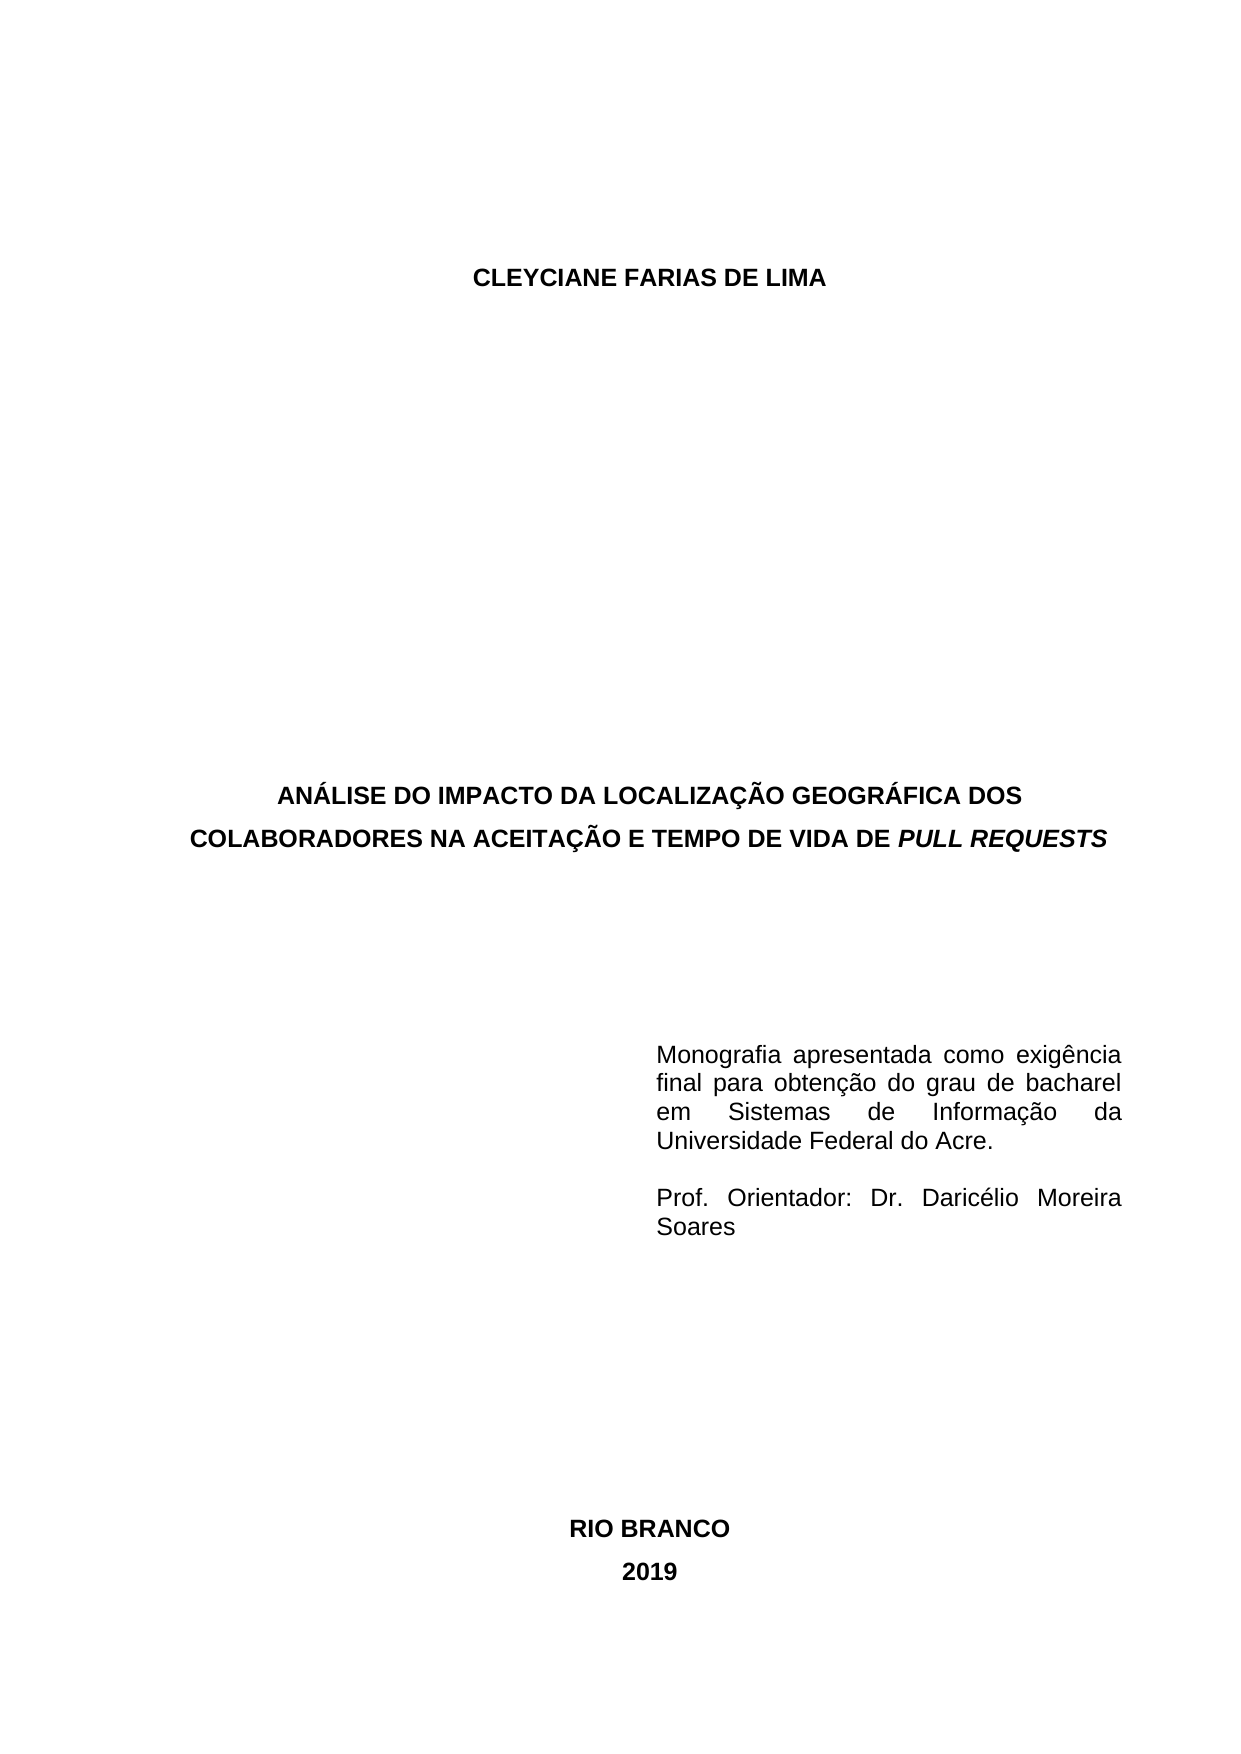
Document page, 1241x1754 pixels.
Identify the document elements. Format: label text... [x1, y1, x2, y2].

text ANÁLISE DO IMPACTO DA LOCALIZAÇÃO GEOGRÁFICA DOS COLABORADORES NA ACEITAÇÃO E TEMPO DE VIDA DE PULL REQUESTS [177, 781, 1122, 853]
text CLEYCIANE FARIAS DE LIMA [177, 263, 1122, 292]
text Prof. Orientador: Dr. Daricélio Moreira Soares [656, 1183, 1122, 1241]
text RIO BRANCO [177, 1514, 1122, 1543]
text 2019 [177, 1557, 1122, 1586]
text Monografia apresentada como exigência final para obtenção do grau de bacharel em Sistemas de Informação da Universidade Federal do Acre. [656, 1040, 1122, 1155]
